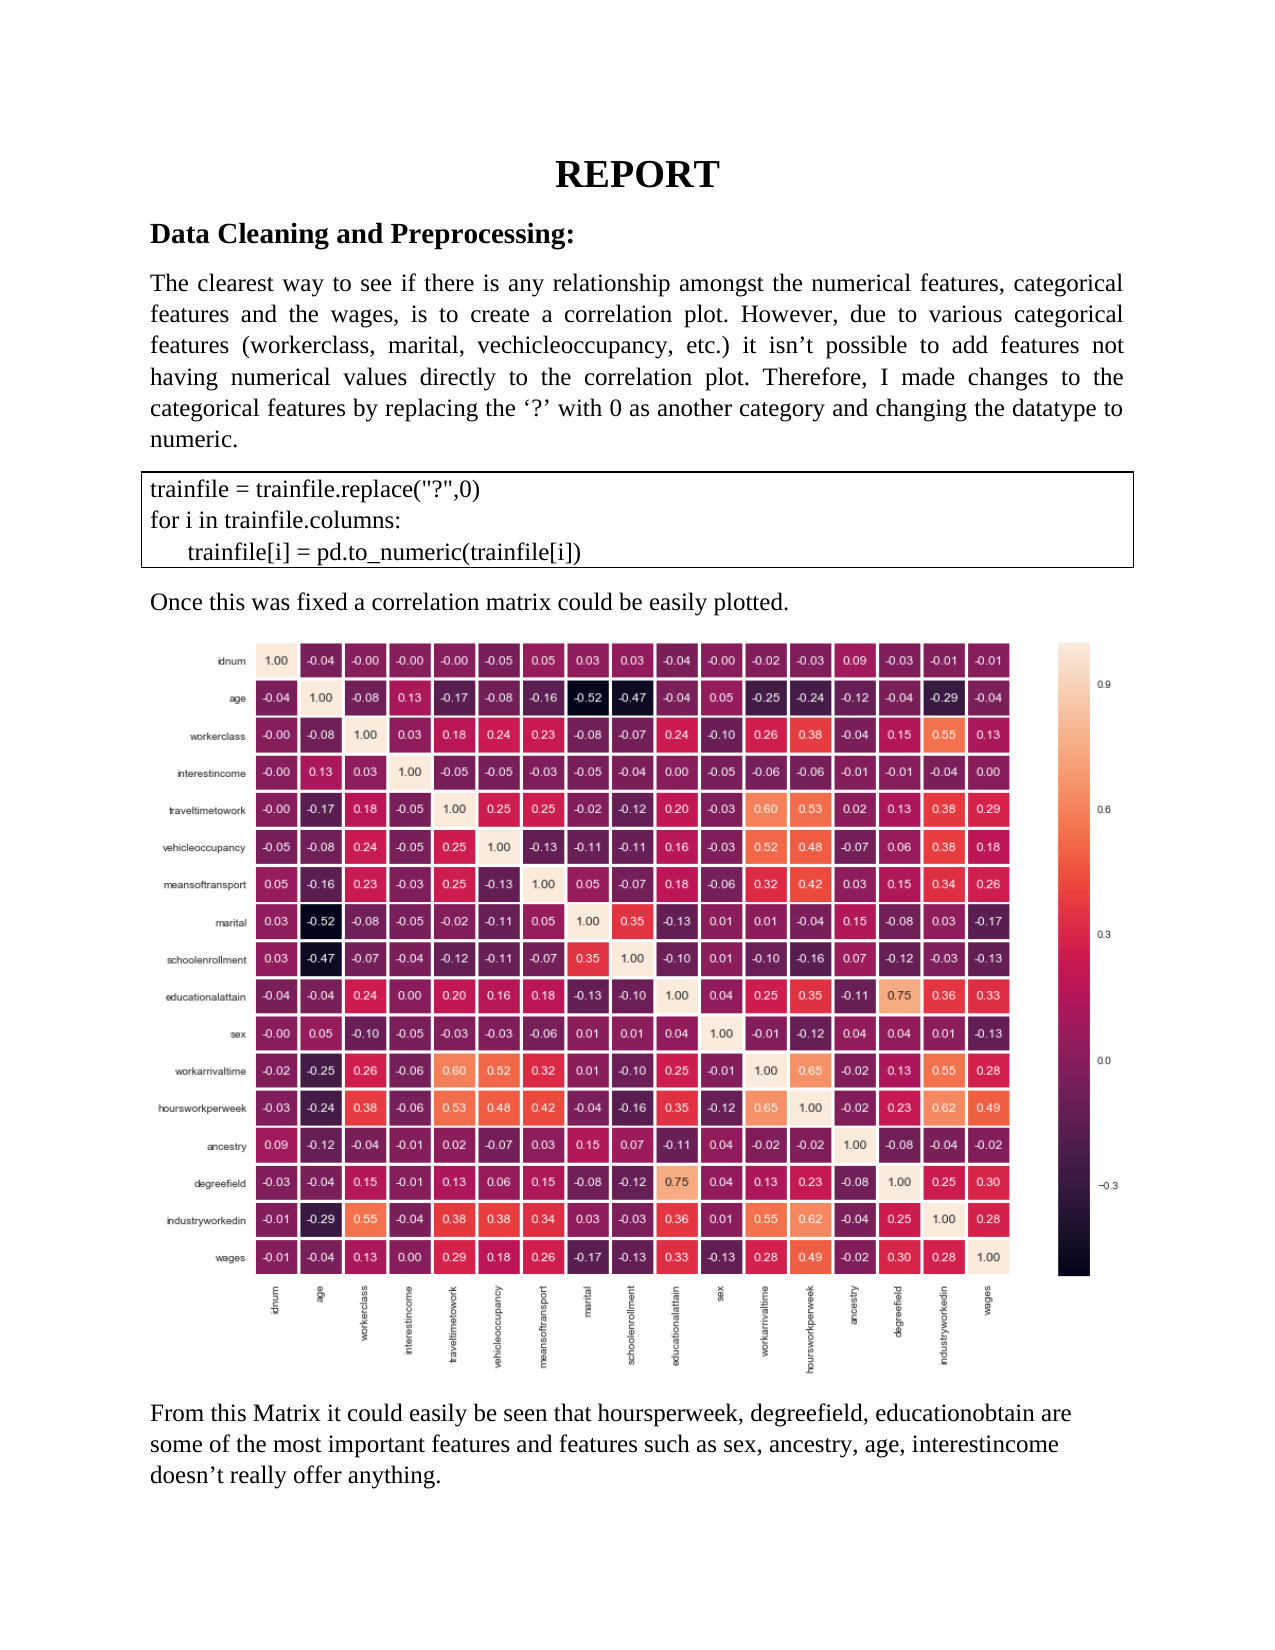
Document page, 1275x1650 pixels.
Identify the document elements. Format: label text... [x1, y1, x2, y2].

text REPORT [150, 150, 1125, 196]
text trainfile = trainfile.replace("?",0) for i in trainfile.columns: trainfile[i] = pd.to_numeric(trainfile[i]) [142, 473, 1133, 567]
picture [150, 635, 1125, 1380]
text From this Matrix it could easily be seen that hoursperweek, degreefield, educationobtain are some of the most important features and features such as sex, ancestry, age, interestincome doesn’t really offer anything. [150, 1398, 1125, 1489]
text The clearest way to see if there is any relationship amongst the numerical features, categorical features and the wages, is to create a correlation plot. However, due to various categorical features (workerclass, marital, vechicleoccupancy, etc.) it isn’t possible to add features not having numerical values directly to the correlation plot. Therefore, I made changes to the categorical features by replacing the ‘?’ with 0 as another category and changing the datatype to numeric. [150, 421, 1125, 452]
text Once this was fixed a correlation matrix could be easily plotted. [150, 587, 1125, 616]
text Data Cleaning and Preprocessing: [150, 216, 1125, 249]
